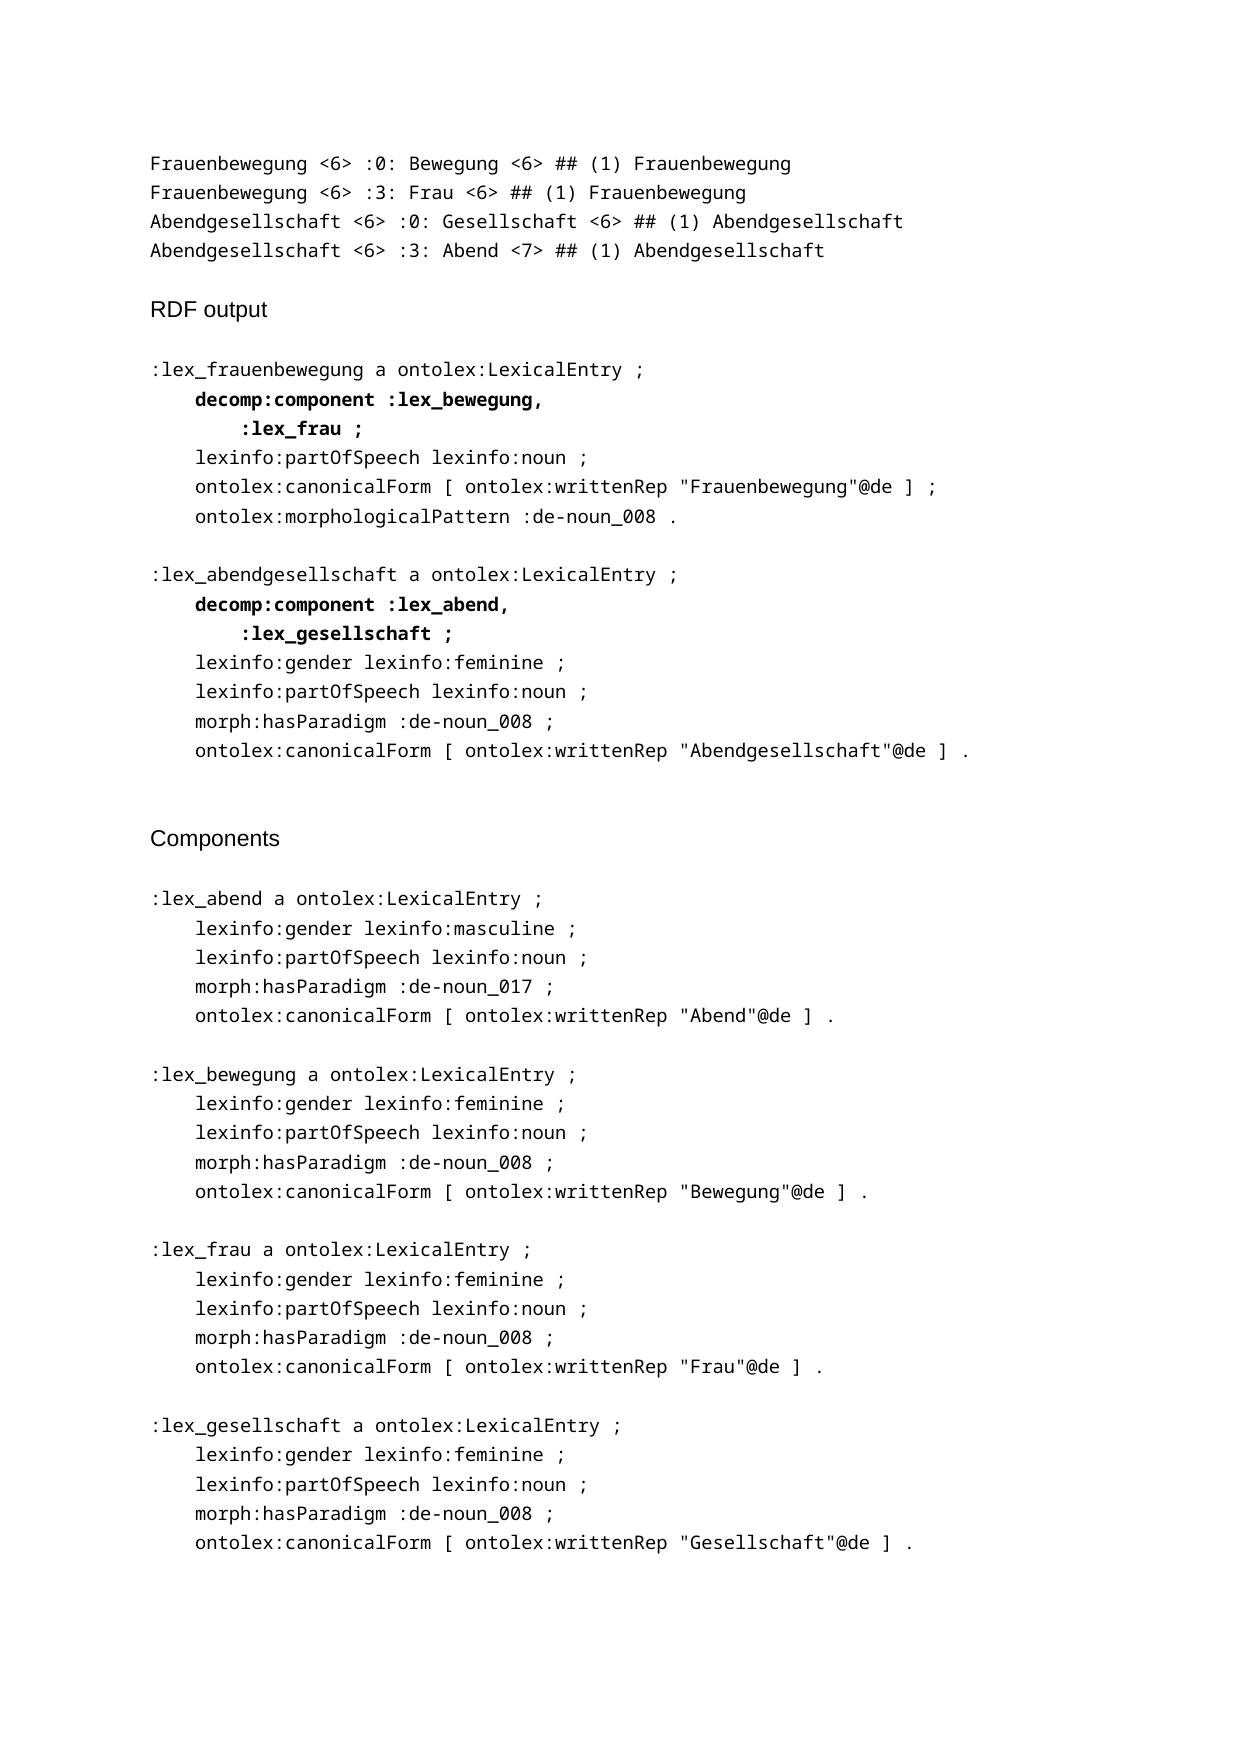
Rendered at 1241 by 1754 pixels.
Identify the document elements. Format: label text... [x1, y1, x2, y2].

text lexinfo:partOfSpeech lexinfo:noun ; [150, 679, 1090, 704]
text lexinfo:gender lexinfo:feminine ; [150, 1442, 1090, 1467]
text lexinfo:gender lexinfo:feminine ; [150, 649, 1090, 675]
text lexinfo:partOfSpeech lexinfo:noun ; [150, 1120, 1090, 1145]
text Components [150, 825, 1090, 851]
text morph:hasParadigm :de-noun_008 ; [150, 1149, 1090, 1174]
text :lex_frau ; [150, 415, 1090, 441]
text morph:hasParadigm :de-noun_008 ; [150, 708, 1090, 733]
text :lex_frauenbewegung a ontolex:LexicalEntry ; [150, 357, 1090, 382]
text lexinfo:gender lexinfo:feminine ; [150, 1266, 1090, 1292]
text :lex_gesellschaft a ontolex:LexicalEntry ; [150, 1412, 1090, 1438]
text lexinfo:partOfSpeech lexinfo:noun ; [150, 1471, 1090, 1496]
text ontolex:canonicalForm [ ontolex:writtenRep "Frauenbewegung"@de ] ; [150, 474, 1090, 499]
text lexinfo:partOfSpeech lexinfo:noun ; [150, 1295, 1090, 1321]
text ontolex:canonicalForm [ ontolex:writtenRep "Gesellschaft"@de ] . [150, 1529, 1090, 1555]
text Frauenbewegung <6> :0: Bewegung <6> ## (1) Frauenbewegung [150, 150, 1090, 176]
text Abendgesellschaft <6> :0: Gesellschaft <6> ## (1) Abendgesellschaft [150, 208, 1090, 234]
text lexinfo:gender lexinfo:feminine ; [150, 1090, 1090, 1116]
text morph:hasParadigm :de-noun_008 ; [150, 1500, 1090, 1526]
text Frauenbewegung <6> :3: Frau <6> ## (1) Frauenbewegung [150, 179, 1090, 205]
text decomp:component :lex_abend, [150, 591, 1090, 616]
text decomp:component :lex_bewegung, [150, 386, 1090, 412]
text :lex_abendgesellschaft a ontolex:LexicalEntry ; [150, 562, 1090, 587]
text Abendgesellschaft <6> :3: Abend <7> ## (1) Abendgesellschaft [150, 238, 1090, 263]
text :lex_frau a ontolex:LexicalEntry ; [150, 1237, 1090, 1262]
text RDF output [150, 296, 1090, 323]
text :lex_abend a ontolex:LexicalEntry ; [150, 886, 1090, 911]
text ontolex:morphologicalPattern :de-noun_008 . [150, 503, 1090, 529]
text morph:hasParadigm :de-noun_017 ; [150, 973, 1090, 999]
text lexinfo:gender lexinfo:masculine ; [150, 915, 1090, 940]
text lexinfo:partOfSpeech lexinfo:noun ; [150, 944, 1090, 969]
text ontolex:canonicalForm [ ontolex:writtenRep "Abend"@de ] . [150, 1003, 1090, 1028]
text ontolex:canonicalForm [ ontolex:writtenRep "Abendgesellschaft"@de ] . [150, 737, 1090, 763]
text :lex_bewegung a ontolex:LexicalEntry ; [150, 1061, 1090, 1087]
text ontolex:canonicalForm [ ontolex:writtenRep "Bewegung"@de ] . [150, 1178, 1090, 1204]
text morph:hasParadigm :de-noun_008 ; [150, 1324, 1090, 1350]
text ontolex:canonicalForm [ ontolex:writtenRep "Frau"@de ] . [150, 1354, 1090, 1379]
text :lex_gesellschaft ; [150, 620, 1090, 646]
text lexinfo:partOfSpeech lexinfo:noun ; [150, 444, 1090, 470]
